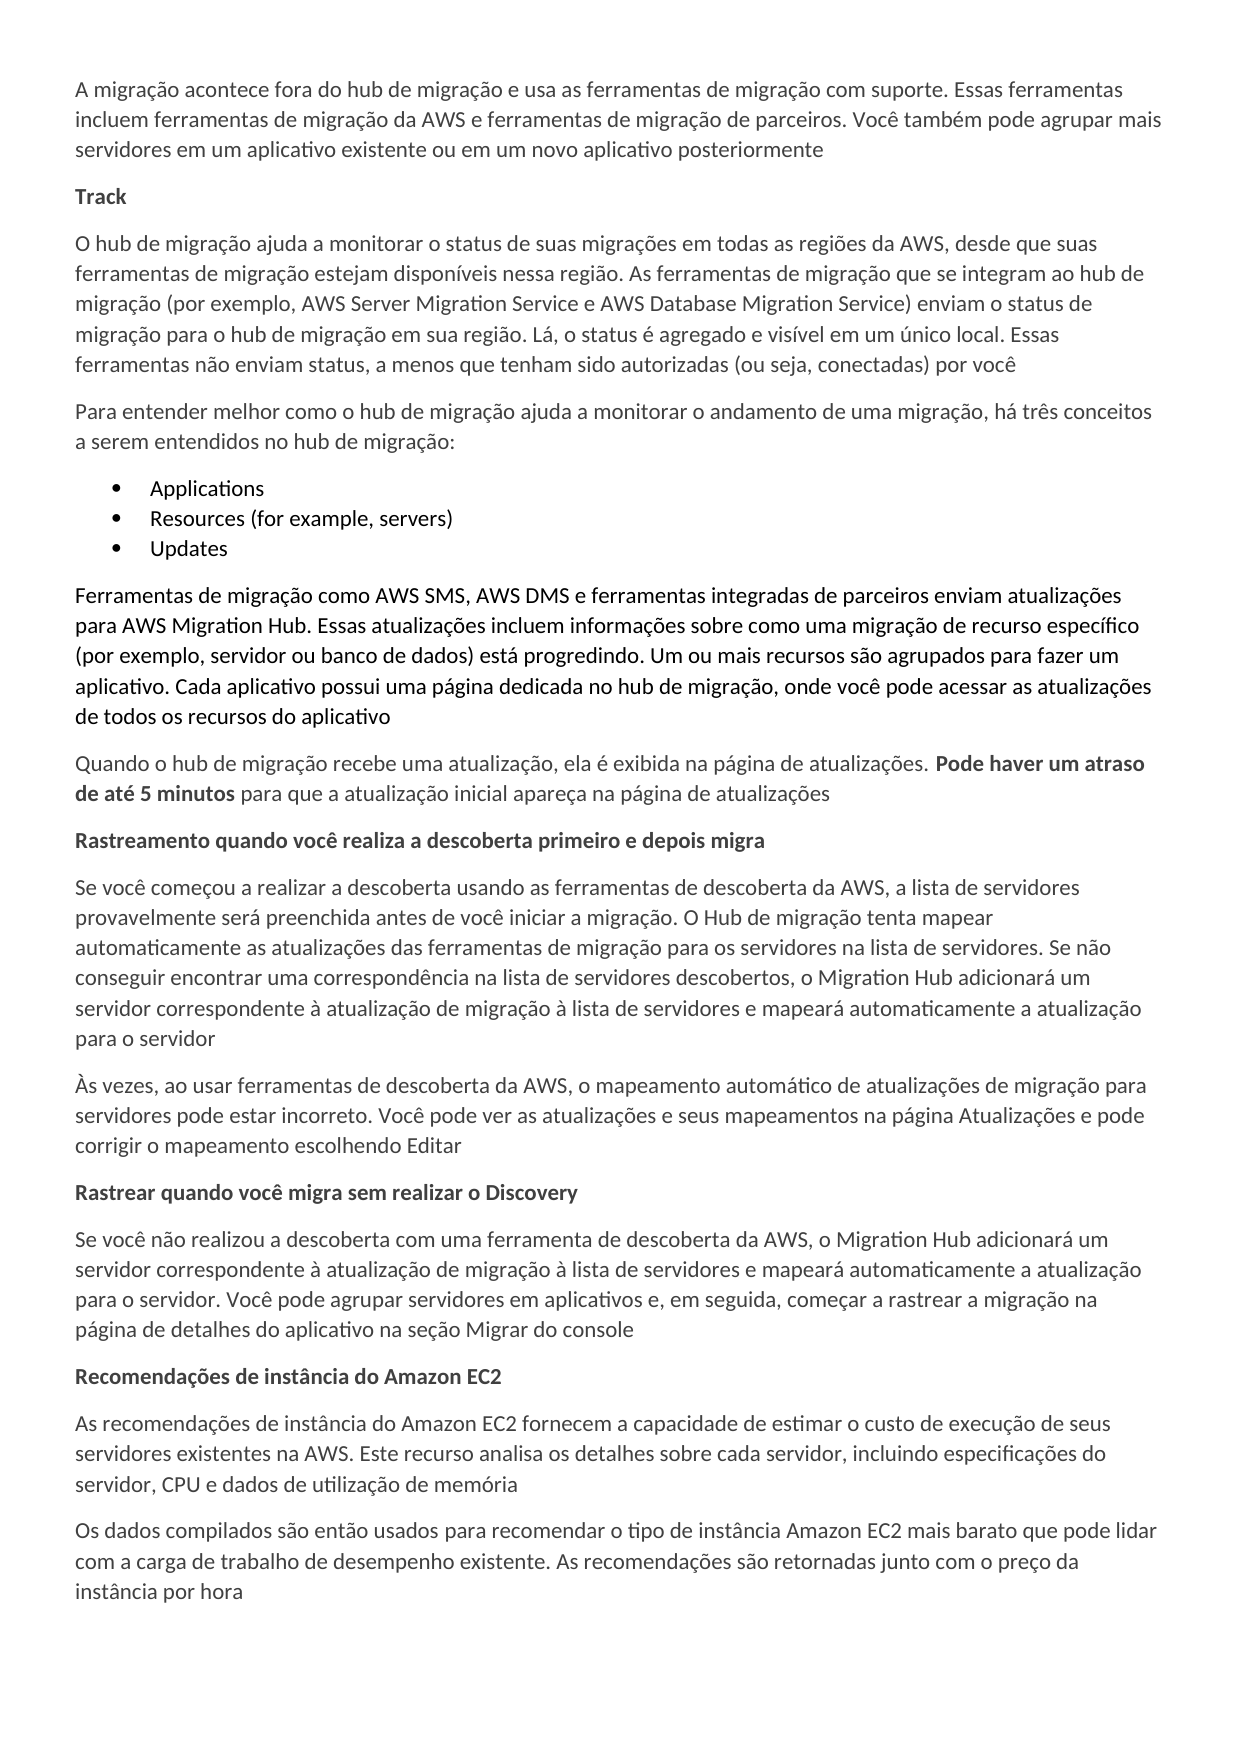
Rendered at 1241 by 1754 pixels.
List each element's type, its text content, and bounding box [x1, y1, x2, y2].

text Para entender melhor como o hub de migração ajuda a monitorar o andamento de uma migração, há três conceitos a serem entendidos no hub de migração: [75, 397, 1165, 455]
text Rastreamento quando você realiza a descoberta primeiro e depois migra [75, 826, 1165, 854]
text O hub de migração ajuda a monitorar o status de suas migrações em todas as regiões da AWS, desde que suas ferramentas de migração estejam disponíveis nessa região. As ferramentas de migração que se integram ao hub de migração (por exemplo, AWS Server Migration Service e AWS Database Migration Service) enviam o status de migração para o hub de migração em sua região. Lá, o status é agregado e visível em um único local. Essas ferramentas não enviam status, a menos que tenham sido autorizadas (ou seja, conectadas) por você [75, 229, 1165, 378]
text Recomendações de instância do Amazon EC2 [75, 1362, 1165, 1391]
list Resources (for example, servers) [112, 504, 1165, 532]
text Às vezes, ao usar ferramentas de descoberta da AWS, o mapeamento automático de atualizações de migração para servidores pode estar incorreto. Você pode ver as atualizações e seus mapeamentos na página Atualizações e pode corrigir o mapeamento escolhendo Editar [75, 1071, 1165, 1159]
text Se você começou a realizar a descoberta usando as ferramentas de descoberta da AWS, a lista de servidores provavelmente será preenchida antes de você iniciar a migração. O Hub de migração tenta mapear automaticamente as atualizações das ferramentas de migração para os servidores na lista de servidores. Se não conseguir encontrar uma correspondência na lista de servidores descobertos, o Migration Hub adicionará um servidor correspondente à atualização de migração à lista de servidores e mapeará automaticamente a atualização para o servidor [75, 873, 1165, 1052]
text Os dados compilados são então usados ​​para recomendar o tipo de instância Amazon EC2 mais barato que pode lidar com a carga de trabalho de desempenho existente. As recomendações são retornadas junto com o preço da instância por hora [75, 1517, 1165, 1605]
text Rastrear quando você migra sem realizar o Discovery [75, 1178, 1165, 1206]
text As recomendações de instância do Amazon EC2 fornecem a capacidade de estimar o custo de execução de seus servidores existentes na AWS. Este recurso analisa os detalhes sobre cada servidor, incluindo especificações do servidor, CPU e dados de utilização de memória [75, 1409, 1165, 1498]
text Quando o hub de migração recebe uma atualização, ela é exibida na página de atualizações. Pode haver um atraso de até 5 minutos para que a atualização inicial apareça na página de atualizações [75, 749, 1165, 807]
list Updates [112, 534, 1165, 562]
text A migração acontece fora do hub de migração e usa as ferramentas de migração com suporte. Essas ferramentas incluem ferramentas de migração da AWS e ferramentas de migração de parceiros. Você também pode agrupar mais servidores em um aplicativo existente ou em um novo aplicativo posteriormente [75, 75, 1165, 163]
text Se você não realizou a descoberta com uma ferramenta de descoberta da AWS, o Migration Hub adicionará um servidor correspondente à atualização de migração à lista de servidores e mapeará automaticamente a atualização para o servidor. Você pode agrupar servidores em aplicativos e, em seguida, começar a rastrear a migração na página de detalhes do aplicativo na seção Migrar do console [75, 1225, 1165, 1344]
text Track [75, 182, 1165, 210]
list Applications [112, 474, 1165, 502]
text Ferramentas de migração como AWS SMS, AWS DMS e ferramentas integradas de parceiros enviam atualizações para AWS Migration Hub. Essas atualizações incluem informações sobre como uma migração de recurso específico (por exemplo, servidor ou banco de dados) está progredindo. Um ou mais recursos são agrupados para fazer um aplicativo. Cada aplicativo possui uma página dedicada no hub de migração, onde você pode acessar as atualizações de todos os recursos do aplicativo [75, 581, 1165, 730]
